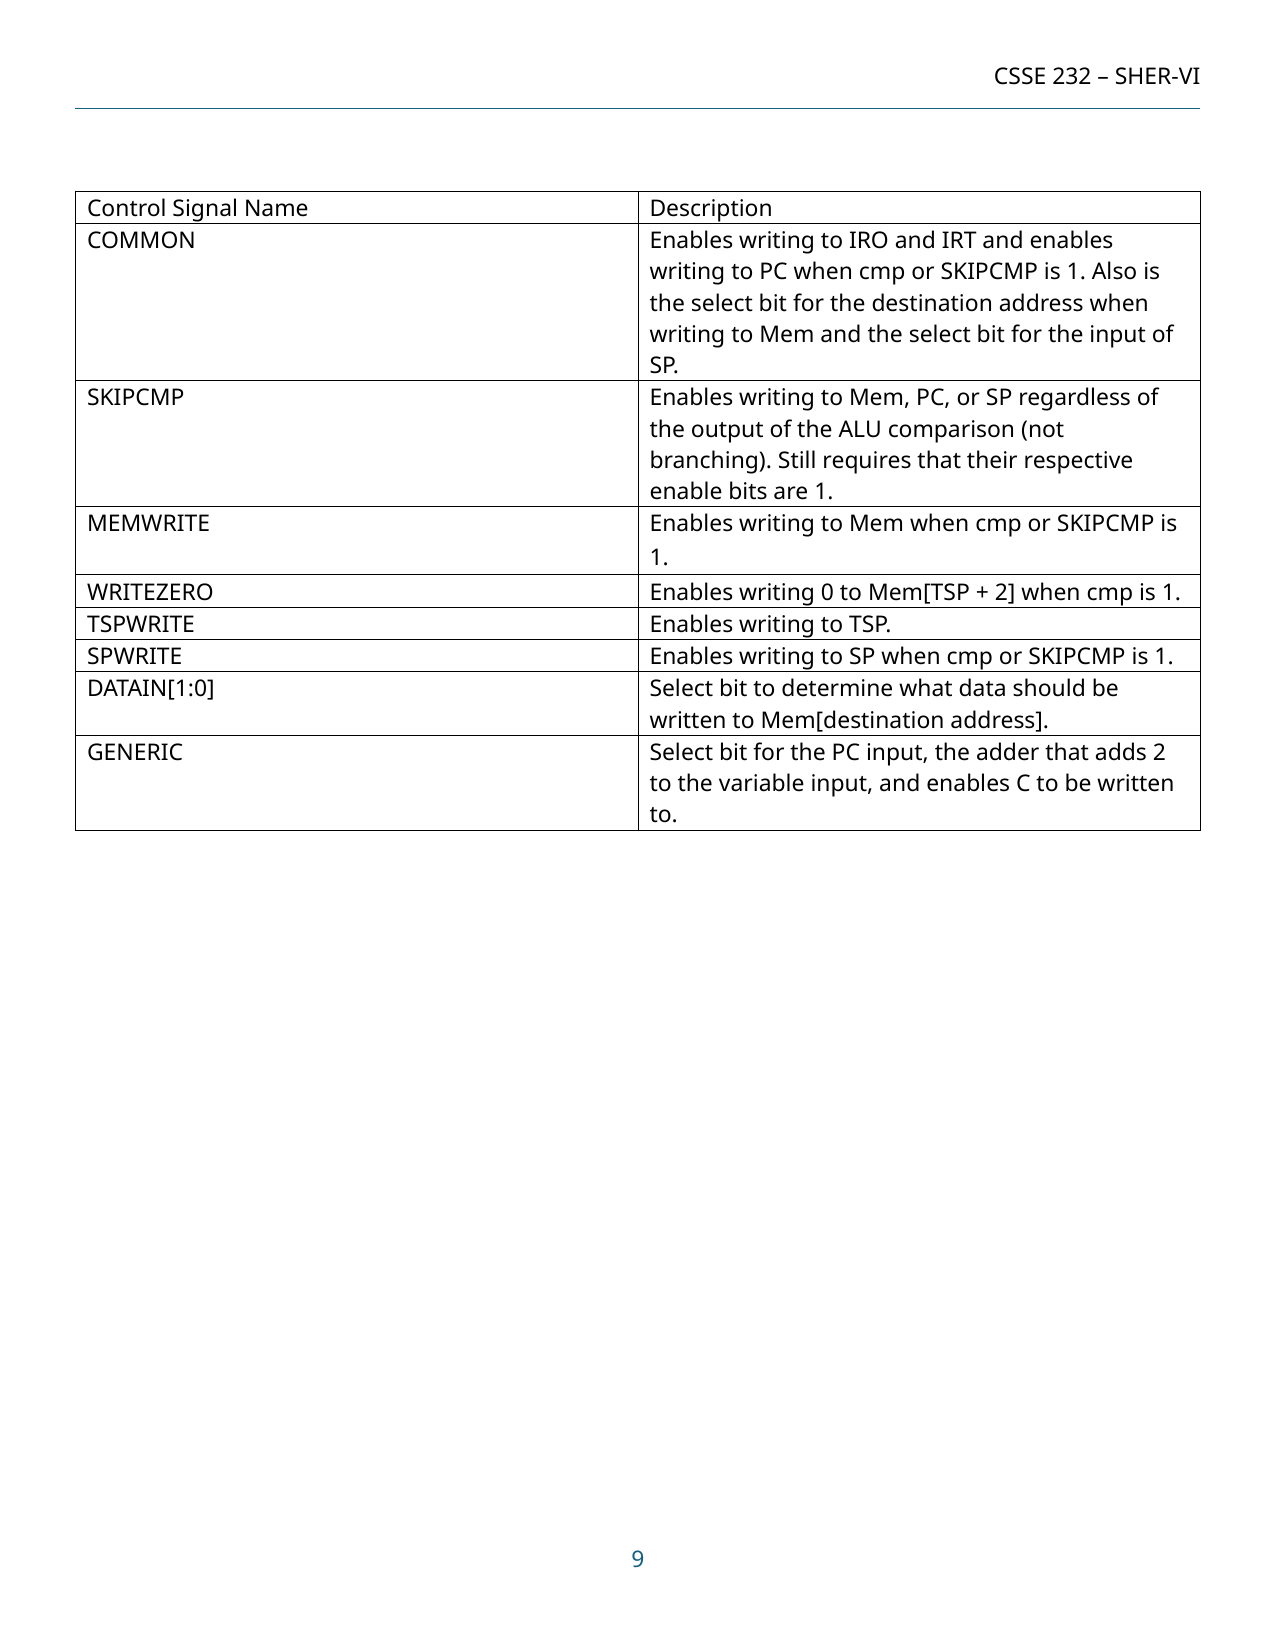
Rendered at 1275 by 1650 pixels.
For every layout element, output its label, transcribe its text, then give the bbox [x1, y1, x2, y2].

table_cell TSPWRITE [76, 608, 638, 639]
table_cell DATAIN[1:0] [76, 672, 638, 735]
table_cell GENERIC [76, 736, 638, 829]
table_cell Enables writing to TSP. [639, 608, 1200, 639]
table_cell Enables writing to SP when cmp or SKIPCMP is 1. [639, 640, 1200, 671]
table_cell Select bit for the PC input, the adder that adds 2 to the variable input, and enables C to be written to. [639, 736, 1200, 829]
table_cell SPWRITE [76, 640, 638, 671]
table_cell Select bit to determine what data should be written to Mem[destination address]. [639, 672, 1200, 735]
table_cell Enables writing 0 to Mem[TSP + 2] when cmp is 1. [639, 575, 1200, 607]
table_header Control Signal Name [76, 192, 638, 223]
table_cell Enables writing to Mem, PC, or SP regardless of the output of the ALU comparison (not branching). Still requires that their respective enable bits are 1. [639, 381, 1200, 506]
table_cell WRITEZERO [76, 575, 638, 607]
table_cell SKIPCMP [76, 381, 638, 506]
table_cell Enables writing to IRO and IRT and enables writing to PC when cmp or SKIPCMP is 1. Also is the select bit for the destination address when writing to Mem and the select bit for the input of SP. [639, 224, 1200, 380]
table_cell Enables writing to Mem when cmp or SKIPCMP is 1. [639, 507, 1200, 574]
table_cell COMMON [76, 224, 638, 380]
table_cell MEMWRITE [76, 507, 638, 574]
table_header Description [639, 192, 1200, 223]
